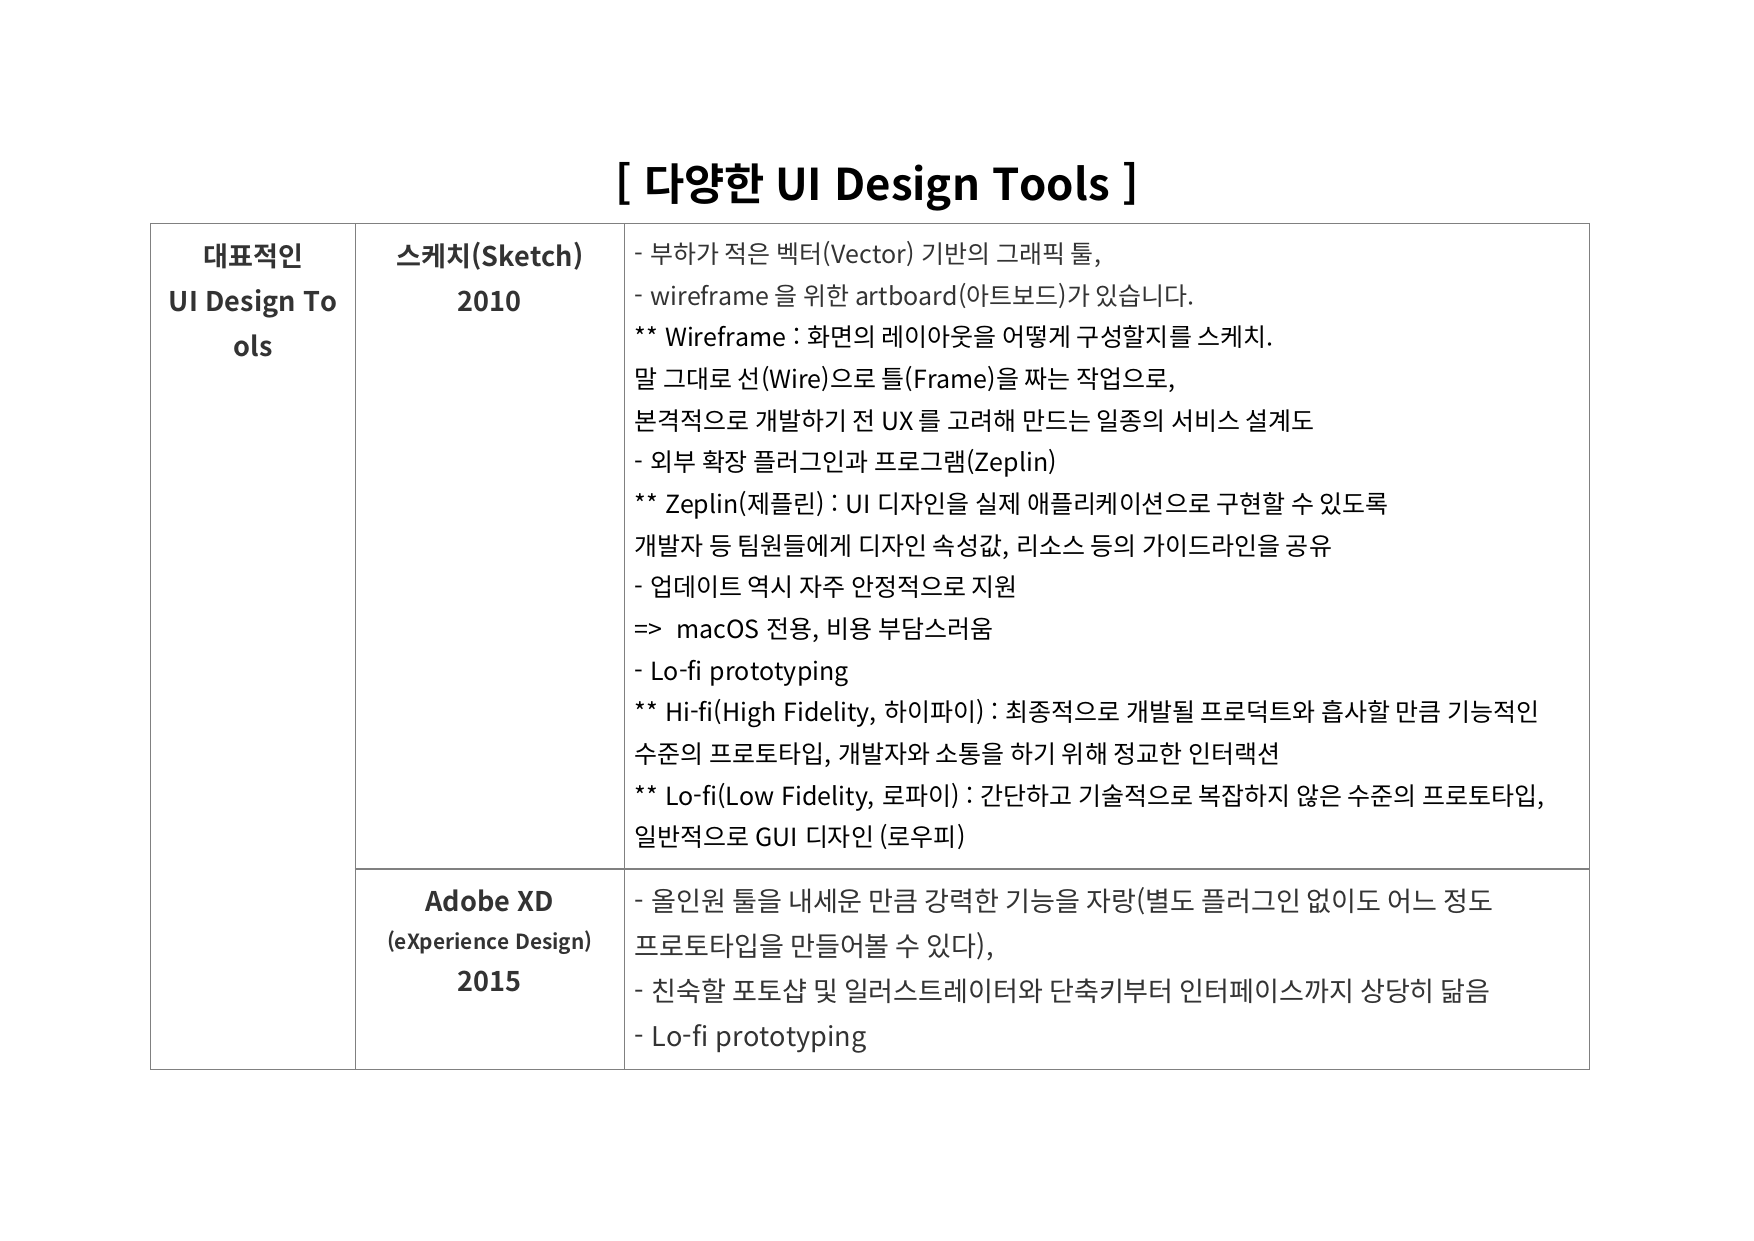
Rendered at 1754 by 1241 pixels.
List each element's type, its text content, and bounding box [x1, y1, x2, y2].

table_cell - 올인원 툴을 내세운 만큼 강력한 기능을 자랑(별도 플러그인 없이도 어느 정도 프로토타입을 만들어볼 수 있다), - 친숙할 포토샵 및 일러스트레이터와 단축키부터 인터페이스까지 상당히 닮음 - Lo-fi prototyping [625, 870, 1589, 1069]
table_header 대표적인 UI Design Tools [151, 224, 355, 1069]
text [ 다양한 UI Design Tools ] [150, 150, 1604, 213]
table_header 스케치(Sketch) 2010 [356, 224, 624, 868]
table_cell Adobe XD (eXperience Design) 2015 [356, 870, 624, 1069]
table_header - 부하가 적은 벡터(Vector) 기반의 그래픽 툴, - wireframe을 위한 artboard(아트보드)가 있습니다. ** Wireframe : 화면의 레이아웃을 어떻게 구성할지를 스케치. 말 그대로 선(Wire)으로 틀(Frame)을 짜는 작업으로, 본격적으로 개발하기 전 UX를 고려해 만드는 일종의 서비스 설계도 - 외부 확장 플러그인과 프로그램(Zeplin) ** Zeplin(제플린) : UI 디자인을 실제 애플리케이션으로 구현할 수 있도록 개발자 등 팀원들에게 디자인 속성값, 리소스 등의 가이드라인을 공유 - 업데이트 역시 자주 안정적으로 지원 => macOS 전용, 비용 부담스러움 - Lo-fi prototyping ** Hi-fi(High Fidelity, 하이파이) : 최종적으로 개발될 프로덕트와 흡사할 만큼 기능적인 수준의 프로토타입, 개발자와 소통을 하기 위해 정교한 인터랙션 ** Lo-fi(Low Fidelity, 로파이) : 간단하고 기술적으로 복잡하지 않은 수준의 프로토타입, 일반적으로 GUI 디자인 (로우피) [625, 224, 1589, 868]
